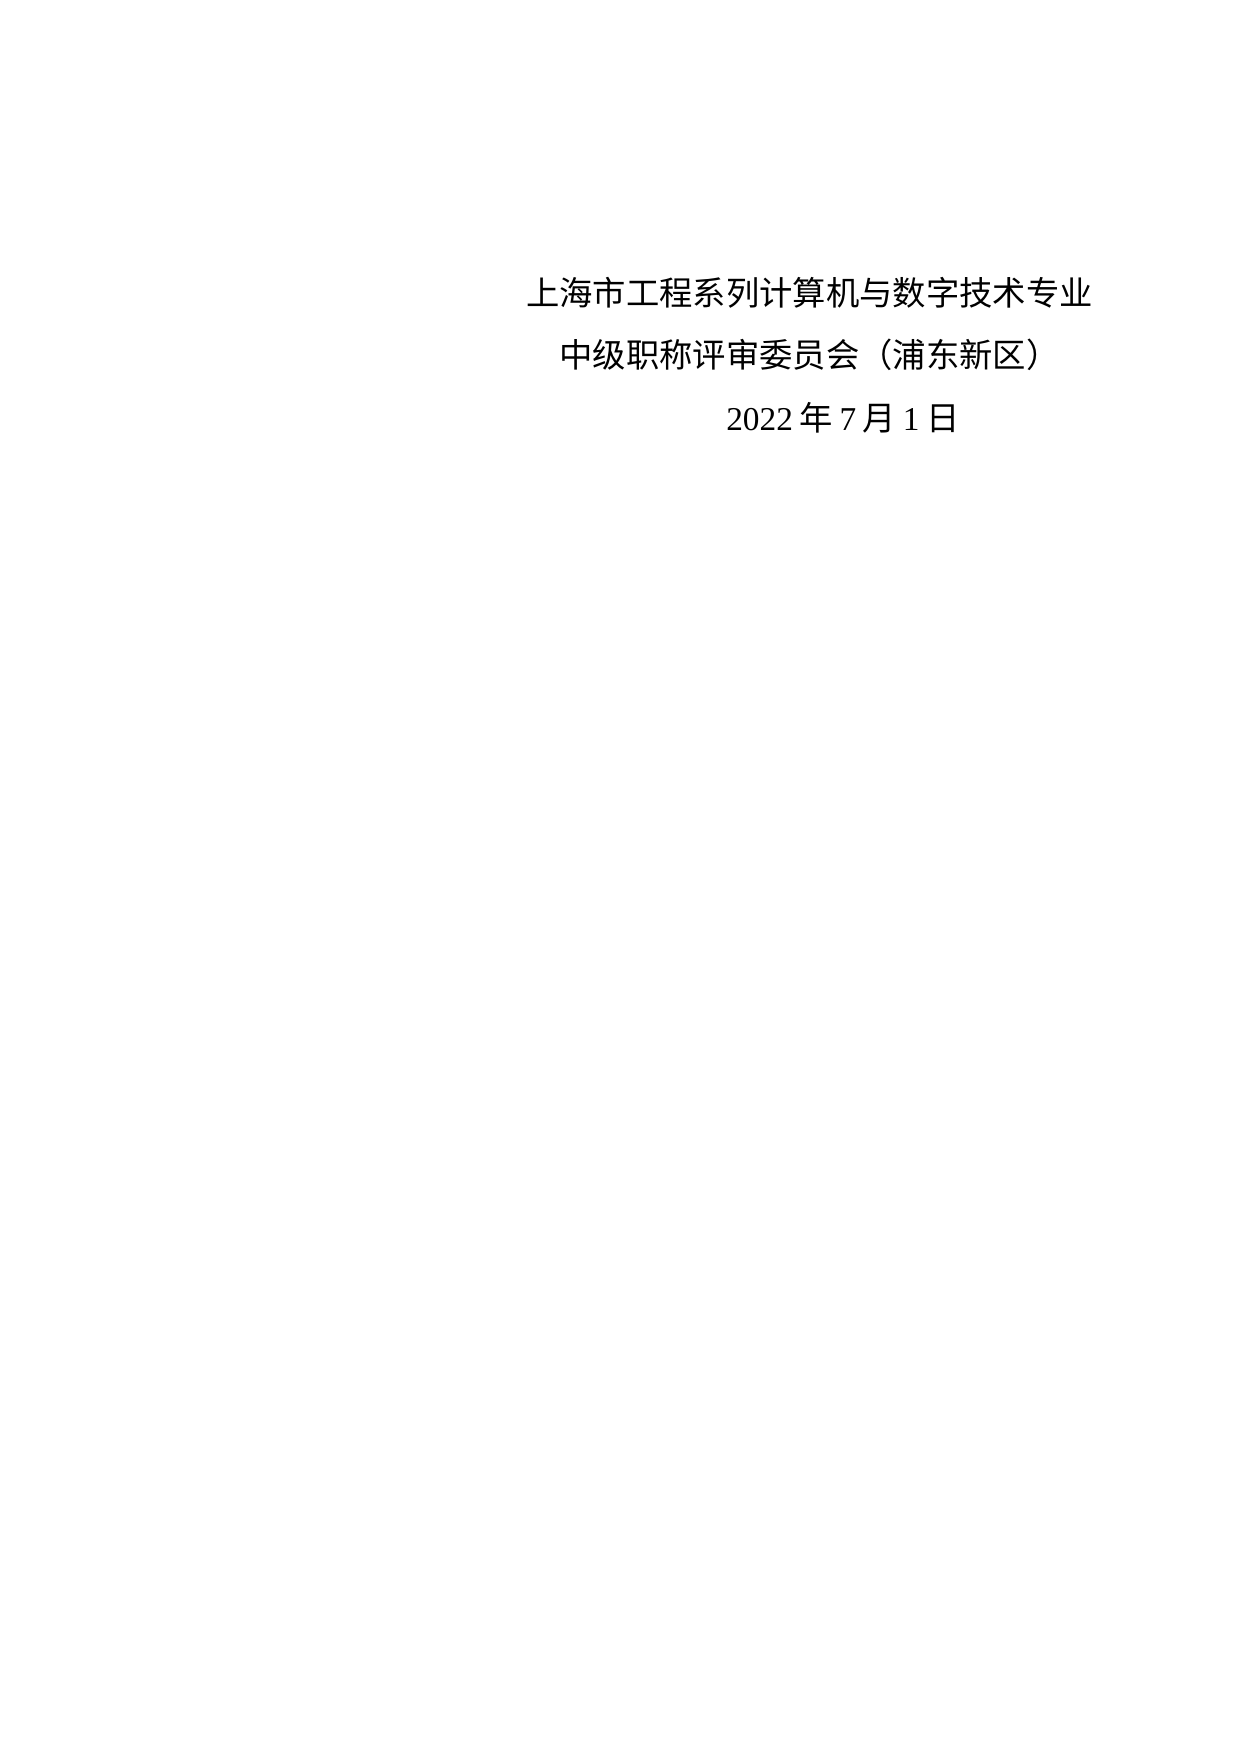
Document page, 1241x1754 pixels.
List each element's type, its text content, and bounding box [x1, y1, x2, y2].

text 2022年7月1日 [153, 380, 959, 443]
text 上海市工程系列计算机与数字技术专业 [153, 255, 1092, 318]
text 中级职称评审委员会（浦东新区） [153, 318, 1059, 380]
